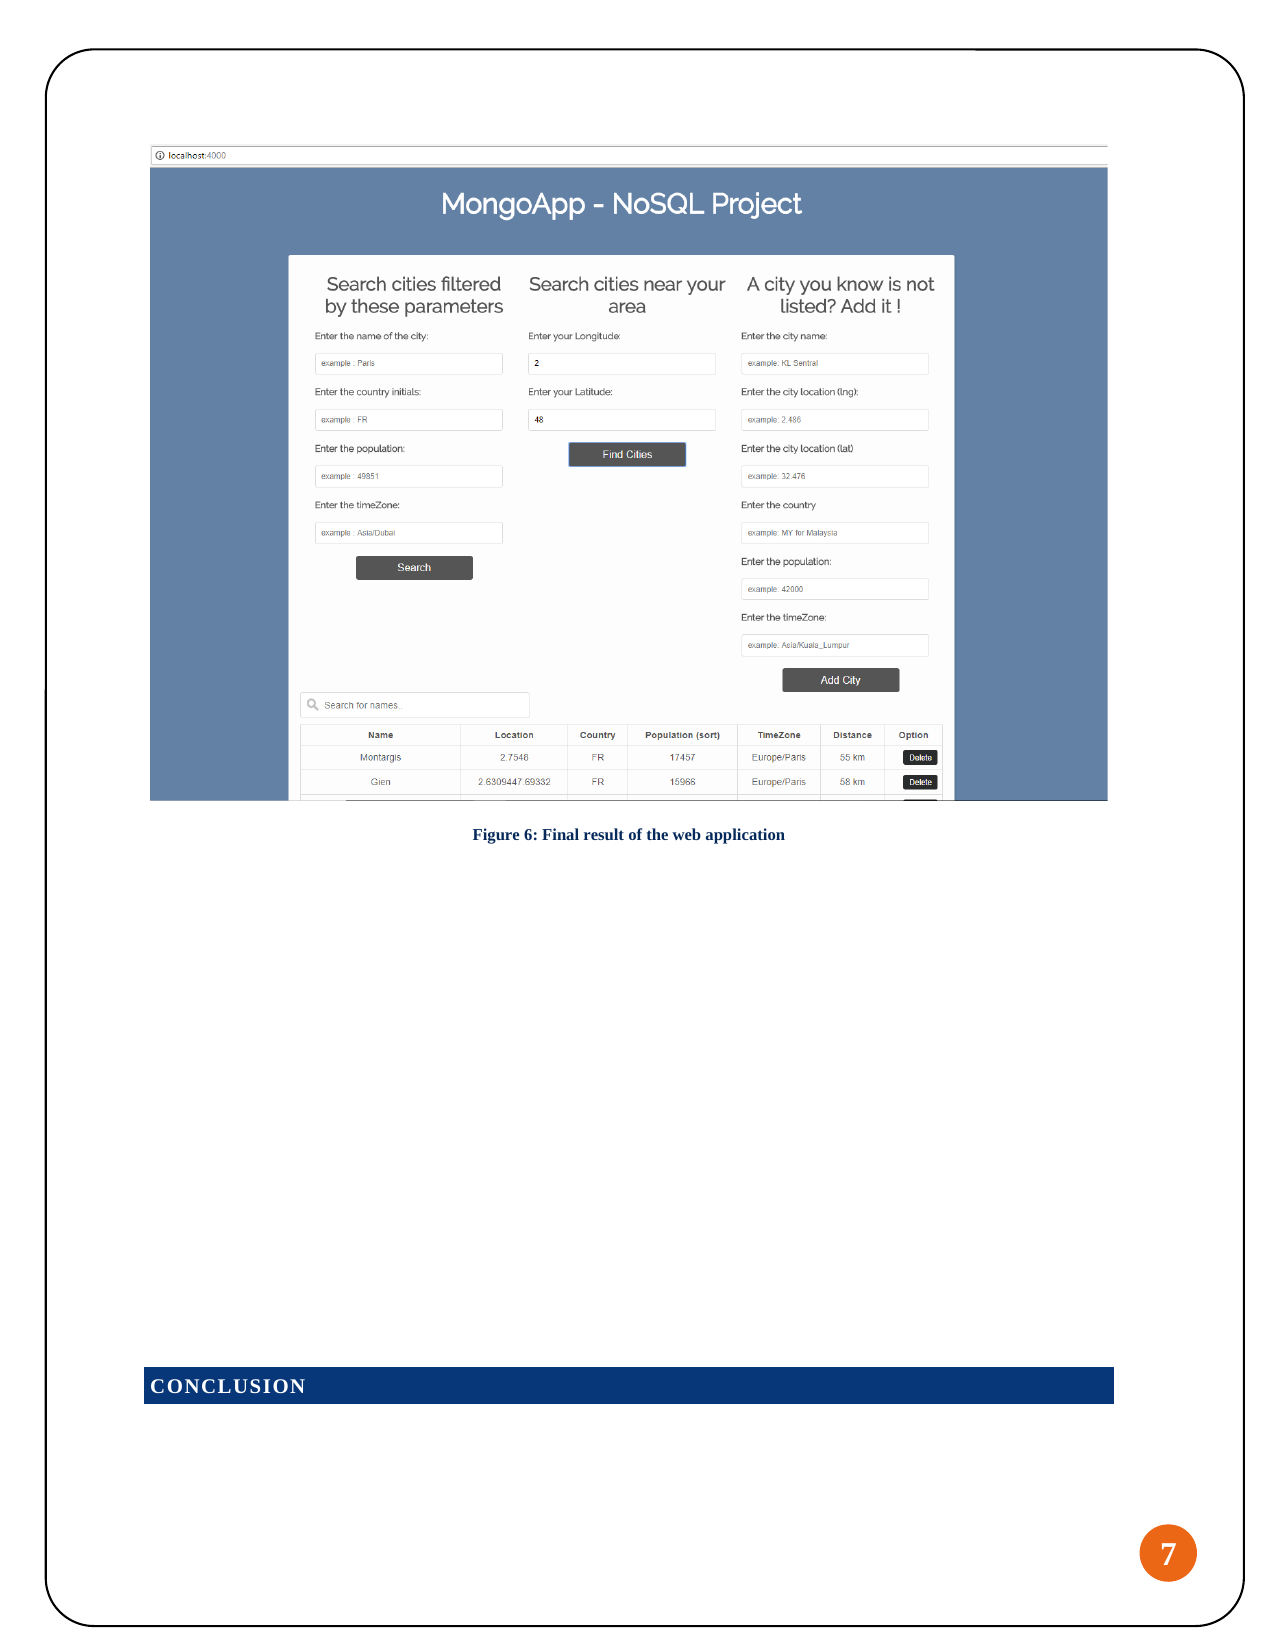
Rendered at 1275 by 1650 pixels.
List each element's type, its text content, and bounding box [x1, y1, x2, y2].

picture [150, 144, 1108, 801]
text Figure 6: Final result of the web application [150, 824, 1107, 844]
subtitle Conclusion [150, 1374, 1107, 1398]
